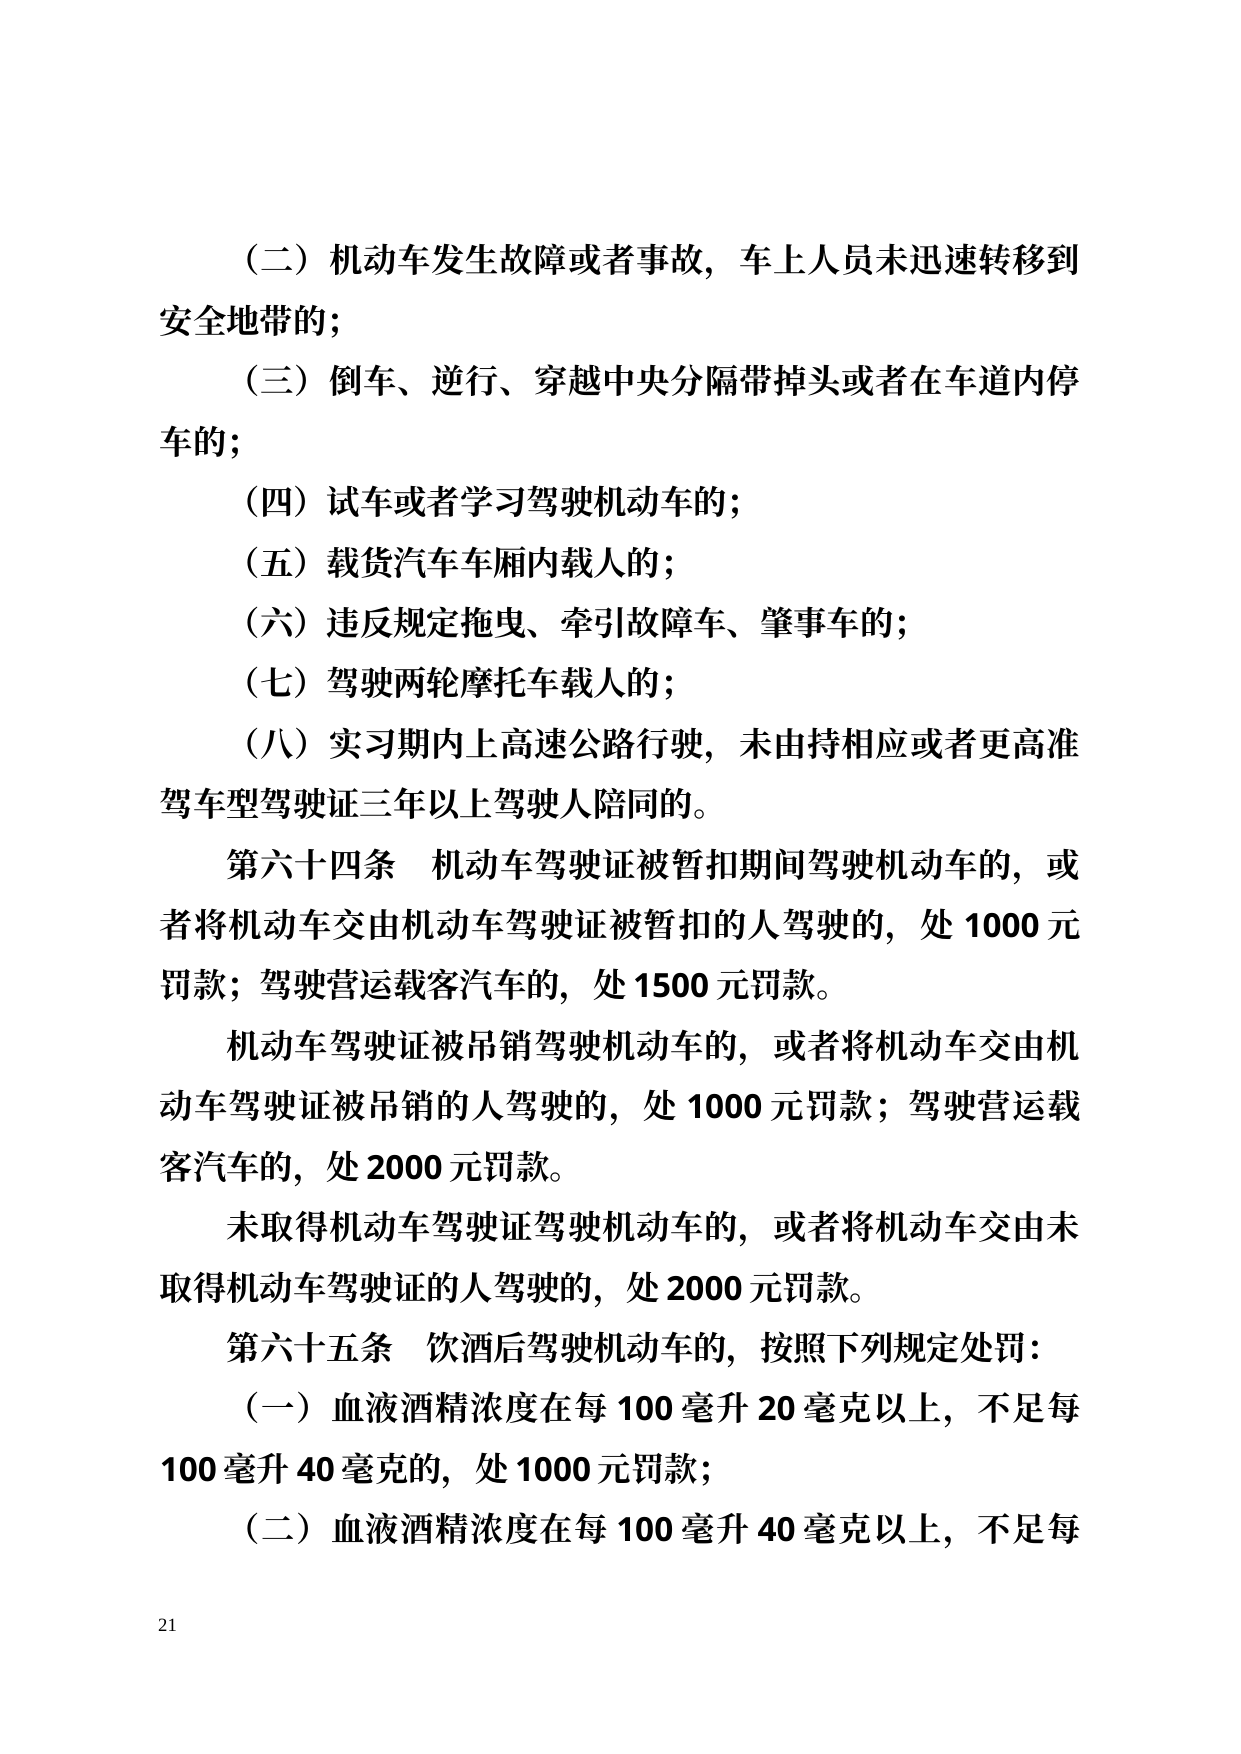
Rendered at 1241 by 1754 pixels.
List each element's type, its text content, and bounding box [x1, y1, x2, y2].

text 第六十四条 机动车驾驶证被暂扣期间驾驶机动车的，或者将机动车交由机动车驾驶证被暂扣的人驾驶的，处1000元罚款；驾驶营运载客汽车的，处1500元罚款。 [159, 829, 1081, 1010]
text 机动车驾驶证被吊销驾驶机动车的，或者将机动车交由机动车驾驶证被吊销的人驾驶的，处1000元罚款；驾驶营运载客汽车的，处2000元罚款。 [159, 1010, 1081, 1191]
text （三）倒车、逆行、穿越中央分隔带掉头或者在车道内停车的； [159, 345, 1081, 466]
text 第六十五条 饮酒后驾驶机动车的，按照下列规定处罚： [159, 1312, 1081, 1372]
text （一）血液酒精浓度在每100毫升20毫克以上，不足每100毫升40毫克的，处1000元罚款； [159, 1372, 1081, 1493]
text （八）实习期内上高速公路行驶，未由持相应或者更高准驾车型驾驶证三年以上驾驶人陪同的。 [159, 708, 1081, 829]
text （五）载货汽车车厢内载人的； [159, 527, 1081, 587]
text （七）驾驶两轮摩托车载人的； [159, 647, 1081, 708]
text （六）违反规定拖曳、牵引故障车、肇事车的； [159, 587, 1081, 647]
text （二）机动车发生故障或者事故，车上人员未迅速转移到安全地带的； [159, 224, 1081, 345]
text （四）试车或者学习驾驶机动车的； [159, 466, 1081, 527]
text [159, 1493, 1081, 1554]
text 未取得机动车驾驶证驾驶机动车的，或者将机动车交由未取得机动车驾驶证的人驾驶的，处2000元罚款。 [159, 1191, 1081, 1312]
